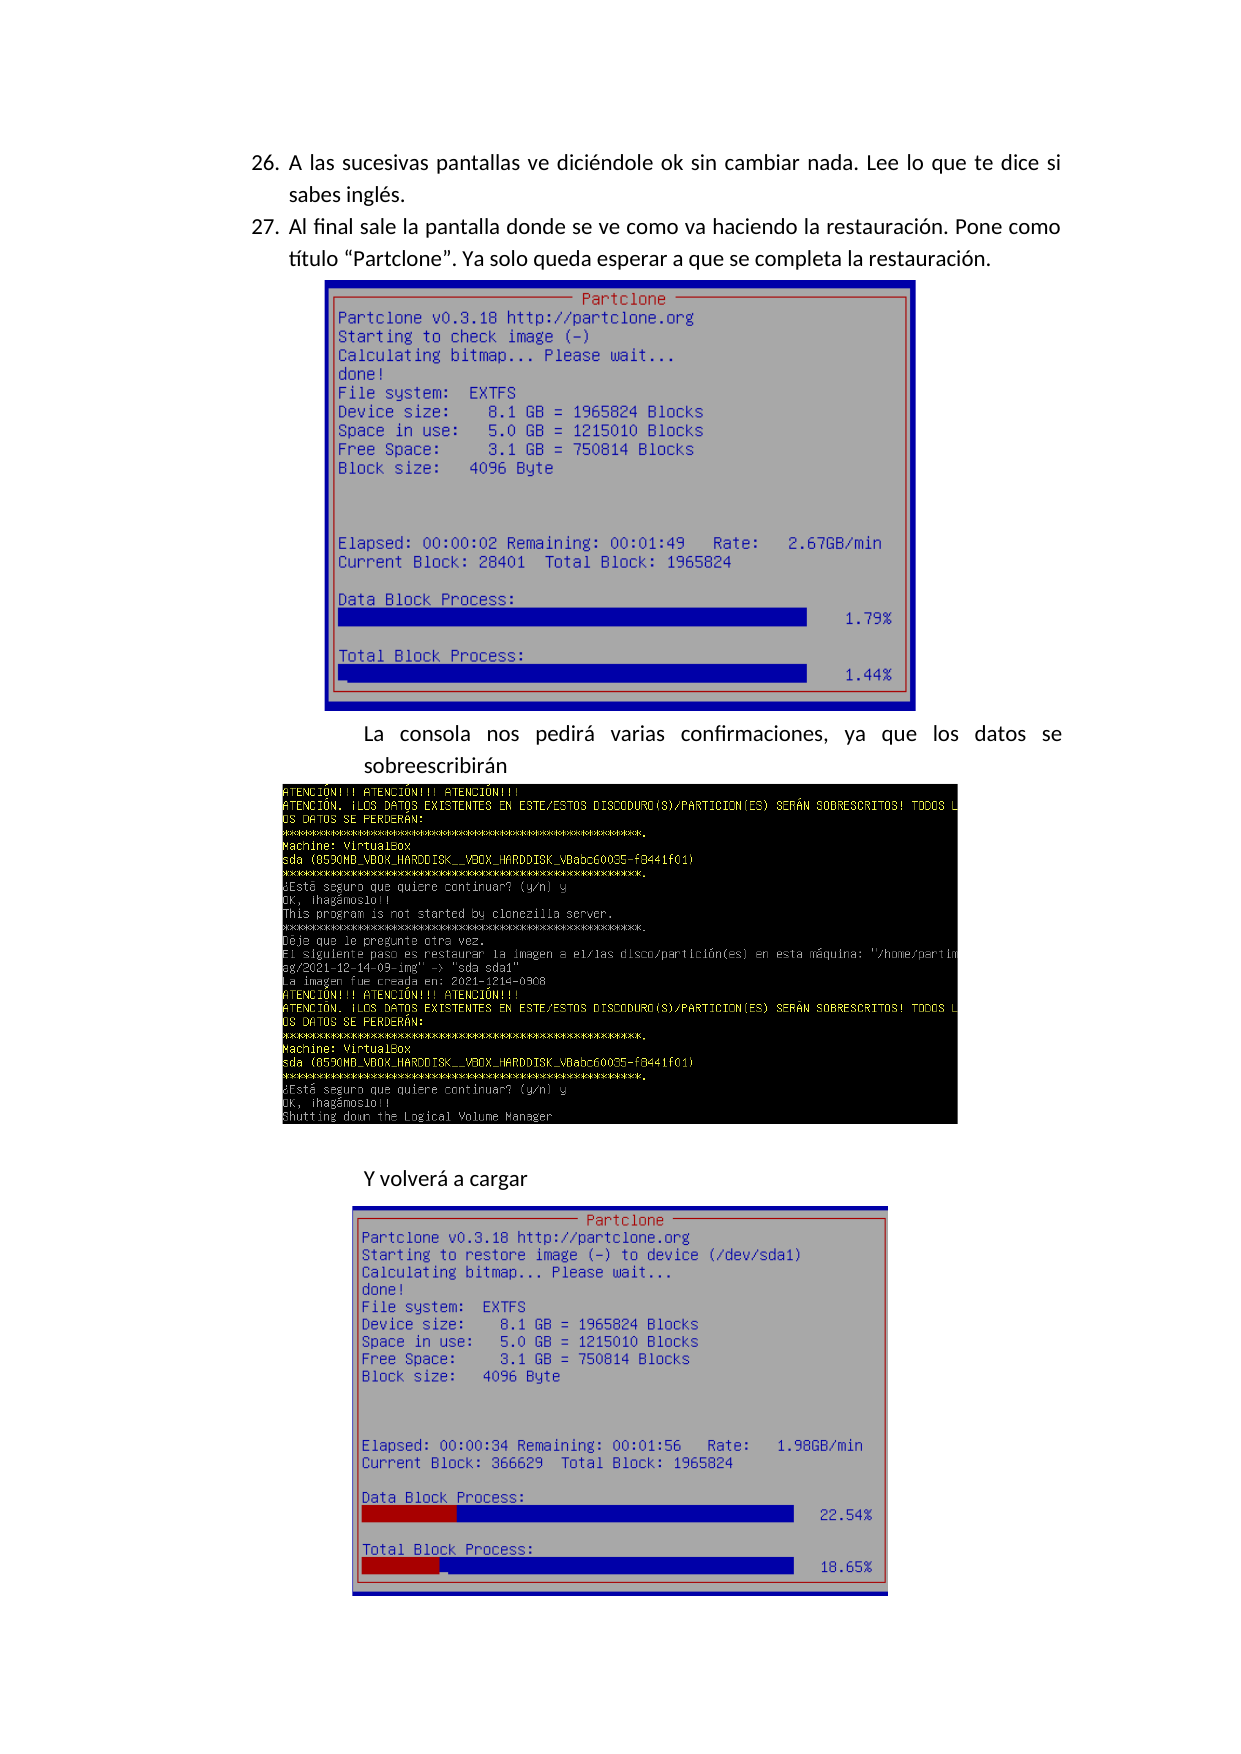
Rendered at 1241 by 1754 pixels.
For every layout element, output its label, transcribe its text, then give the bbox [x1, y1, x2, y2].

picture [282, 783, 958, 1124]
list Y volverá a cargar [363, 1164, 1063, 1192]
list A las sucesivas pantallas ve diciéndole ok sin cambiar nada. Lee lo que te dice si sabes inglés. [251, 148, 1063, 208]
picture [324, 280, 916, 711]
picture [352, 1206, 888, 1596]
list Al final sale la pantalla donde se ve como va haciendo la restauración. Pone como título “Partclone”. Ya solo queda esperar a que se completa la restauración. [251, 212, 1063, 272]
